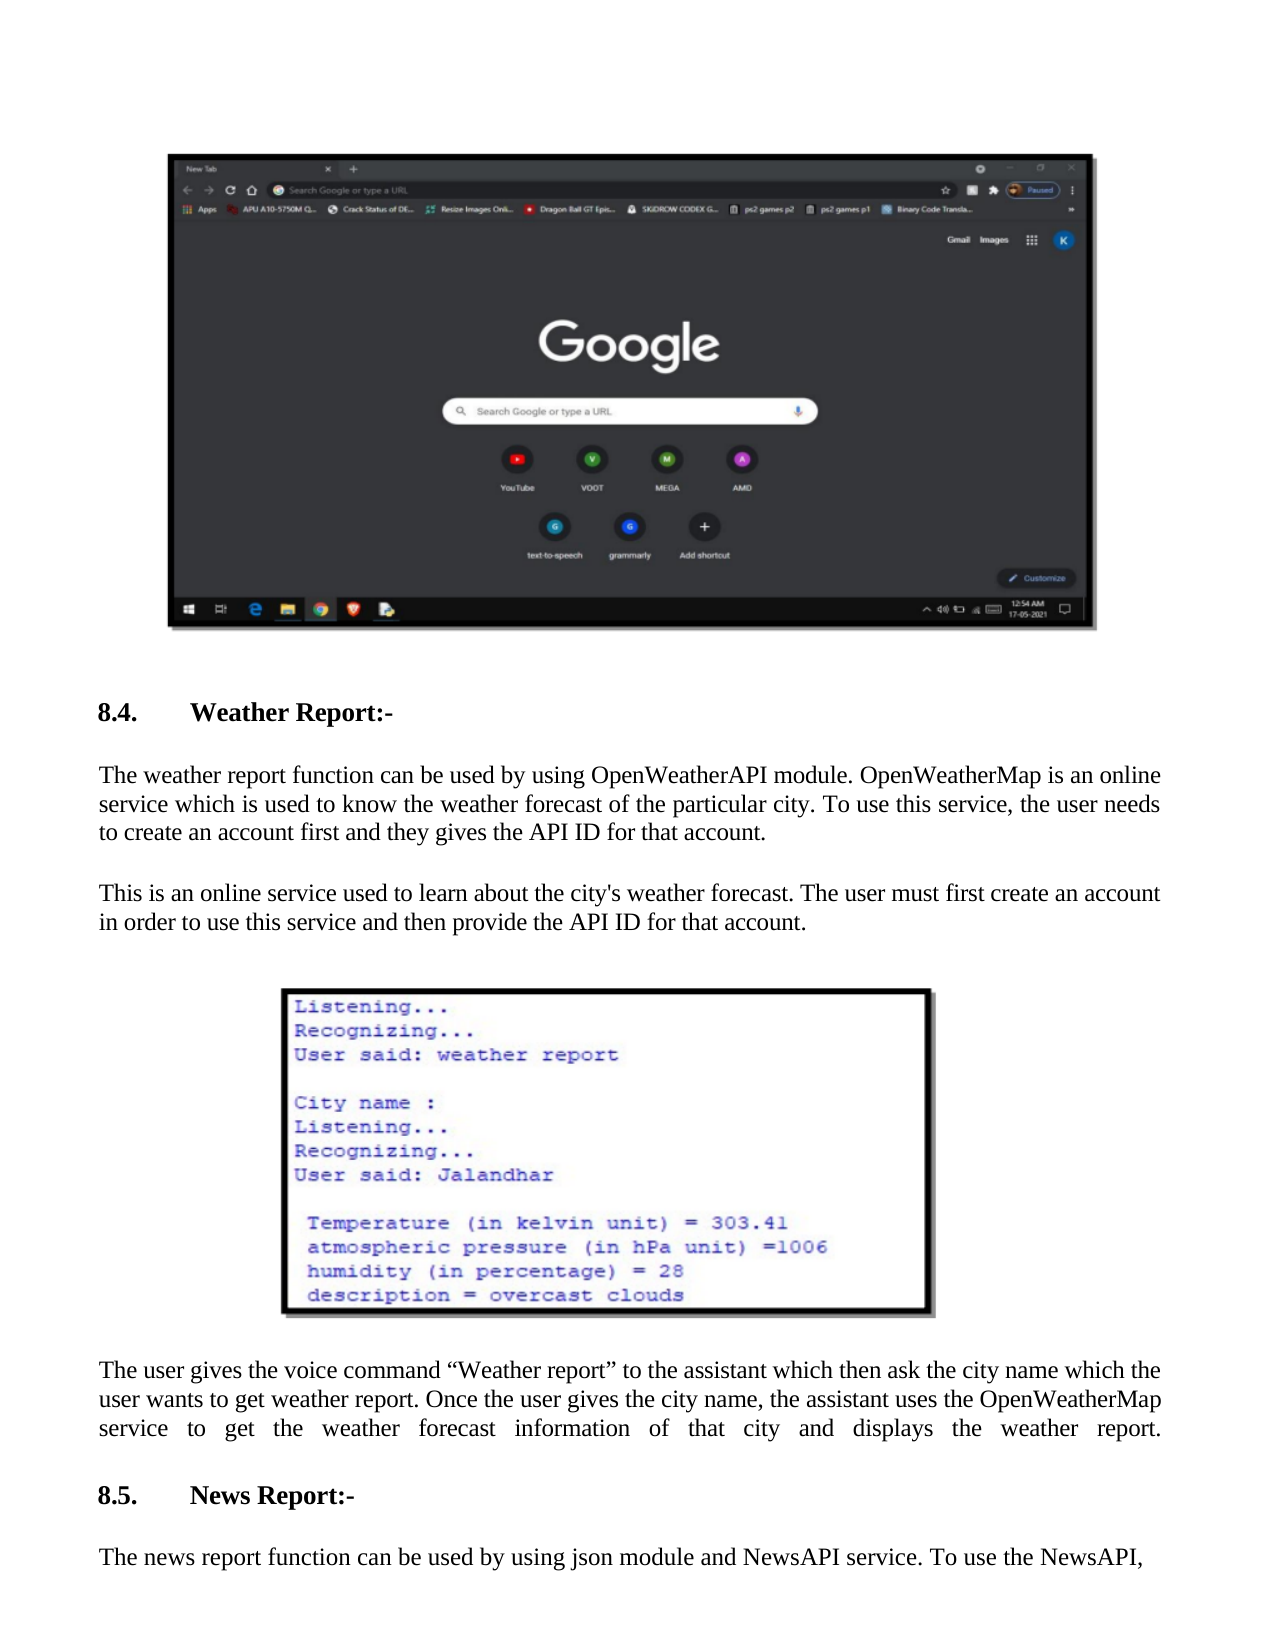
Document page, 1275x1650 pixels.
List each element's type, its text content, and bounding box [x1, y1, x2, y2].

list News Report:- [97, 1479, 1162, 1510]
text The weather report function can be used by using OpenWeatherAPI module. OpenWeatherMap is an online service which is used to know the weather forecast of the particular city. To use this service, the user needs to create an account first and they gives the API ID for that account. [99, 760, 1162, 846]
picture [246, 968, 1014, 1323]
text The user gives the voice command “Weather report” to the assistant which then ask the city name which the user wants to get weather report. Once the user gives the city name, the assistant uses the OpenWeatherMap service to get the weather forecast information of that city and displays the weather report. [99, 1355, 1162, 1477]
list Weather Report:- [97, 697, 1162, 728]
text The news report function can be used by using json module and NewsAPI service. To use the NewsAPI, [99, 1542, 1162, 1571]
text This is an online service used to learn about the city's weather forecast. The user must first create an account in order to use this service and then provide the API ID for that account. [99, 878, 1162, 936]
picture [143, 150, 1117, 634]
